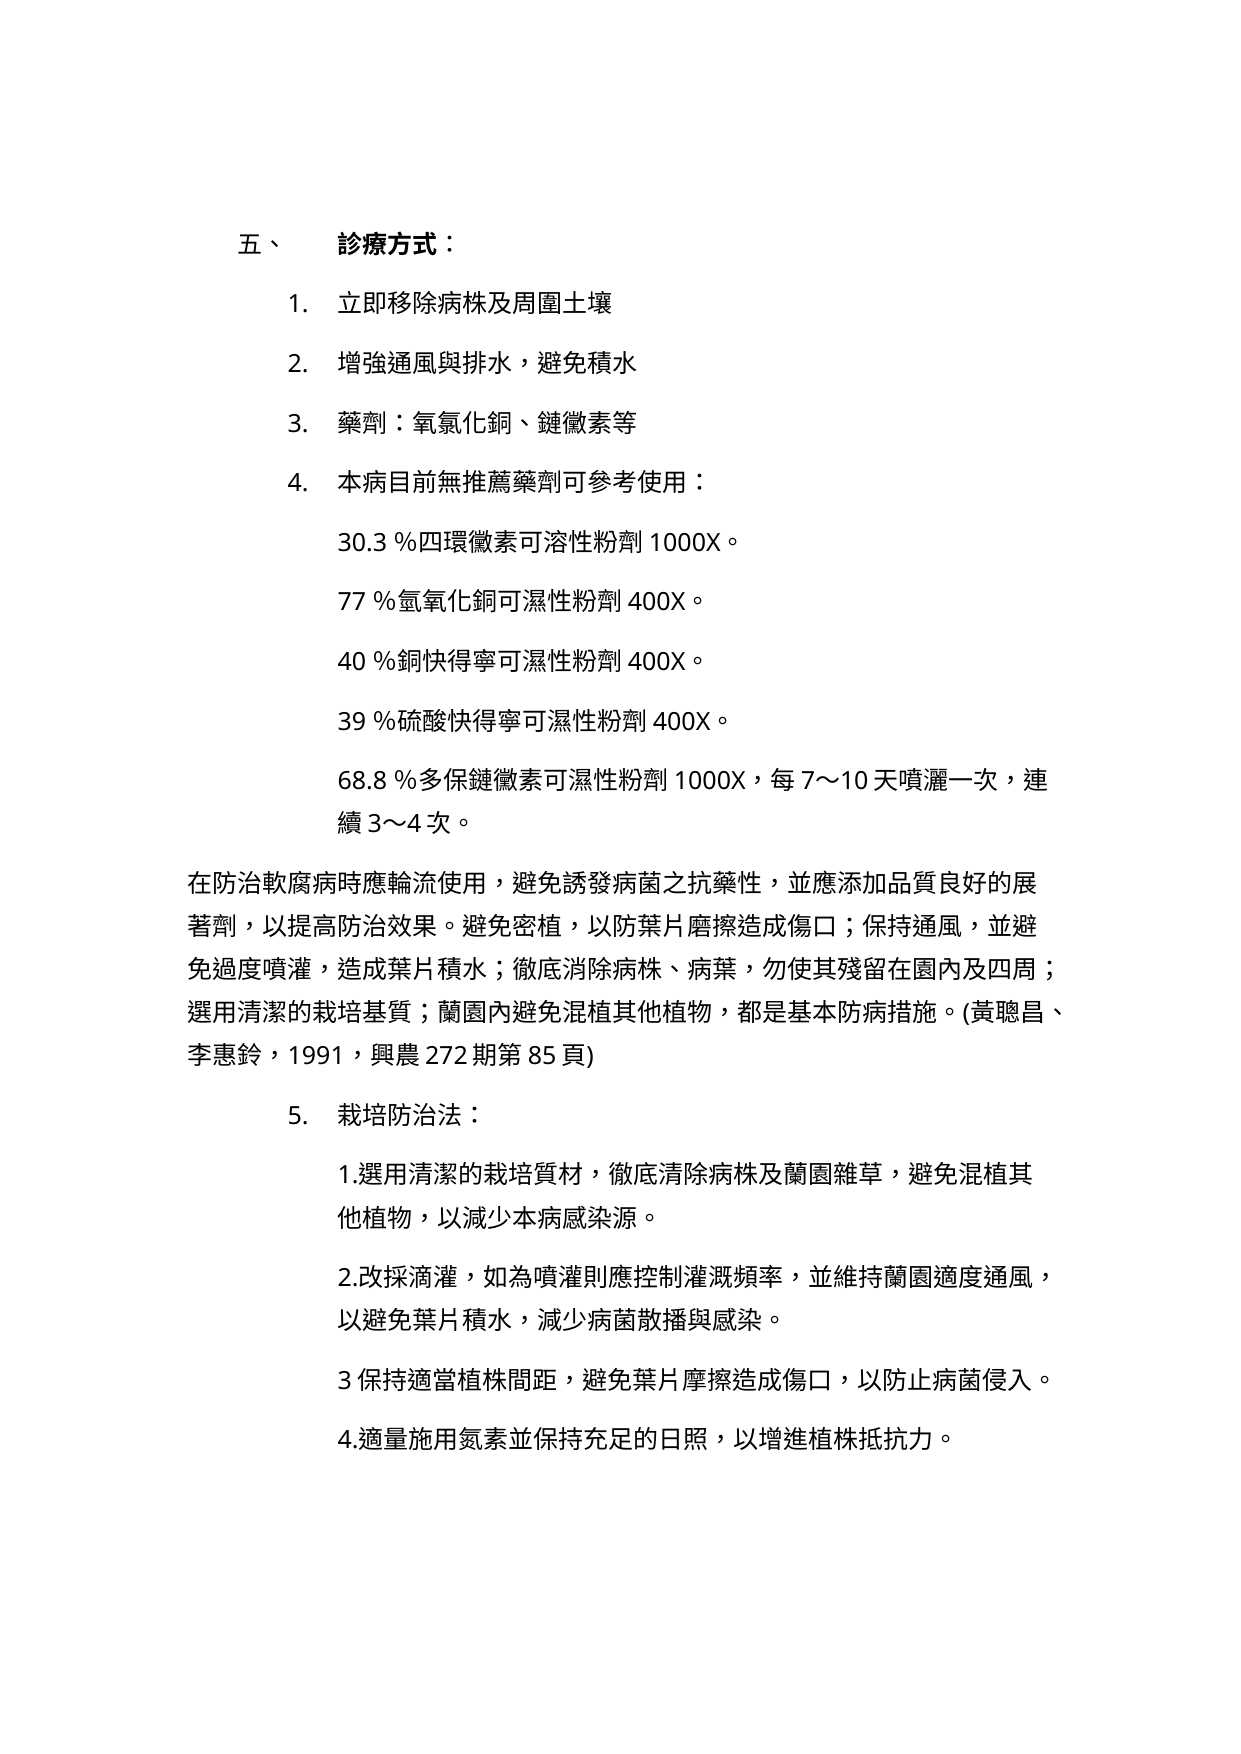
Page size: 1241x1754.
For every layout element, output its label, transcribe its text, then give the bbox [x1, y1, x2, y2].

list 栽培防治法： [287, 1095, 1053, 1132]
list 本病目前無推薦藥劑可參考使用： [287, 462, 1053, 499]
text 1.選用清潔的栽培質材，徹底清除病株及蘭園雜草，避免混植其他植物，以減少本病感染源。 [337, 1154, 1053, 1235]
text 2.改採滴灌，如為噴灌則應控制灌溉頻率，並維持蘭園適度通風，以避免葉片積水，減少病菌散播與感染。 [337, 1257, 1053, 1338]
list 診療方式： [237, 224, 1053, 261]
text 30.3 ％四環黴素可溶性粉劑1000X。 [337, 522, 1053, 559]
list 藥劑：氧氯化銅、鏈黴素等 [287, 402, 1053, 440]
text 68.8 ％多保鏈黴素可濕性粉劑1000X，每7～10天噴灑一次，連續3～4次。 [337, 760, 1053, 841]
text 在防治軟腐病時應輪流使用，避免誘發病菌之抗藥性，並應添加品質良好的展著劑，以提高防治效果。避免密植，以防葉片磨擦造成傷口；保持通風，並避免過度噴灌，造成葉片積水；徹底消除病株、病葉，勿使其殘留在園內及四周；選用清潔的栽培基質；蘭園內避免混植其他植物，都是基本防病措施。(黃聰昌、李惠鈴，1991，興農272期第85頁) [187, 863, 1053, 1073]
text 40 ％銅快得寧可濕性粉劑400X。 [337, 641, 1053, 678]
text 77 ％氫氧化銅可濕性粉劑400X。 [337, 581, 1053, 619]
text 3保持適當植株間距，避免葉片摩擦造成傷口，以防止病菌侵入。 [337, 1360, 1053, 1397]
text 4.適量施用氮素並保持充足的日照，以增進植株抵抗力。 [337, 1419, 1053, 1457]
text 39 ％硫酸快得寧可濕性粉劑400X。 [337, 700, 1053, 738]
list 增強通風與排水，避免積水 [287, 343, 1053, 380]
list 立即移除病株及周圍土壤 [287, 283, 1053, 321]
